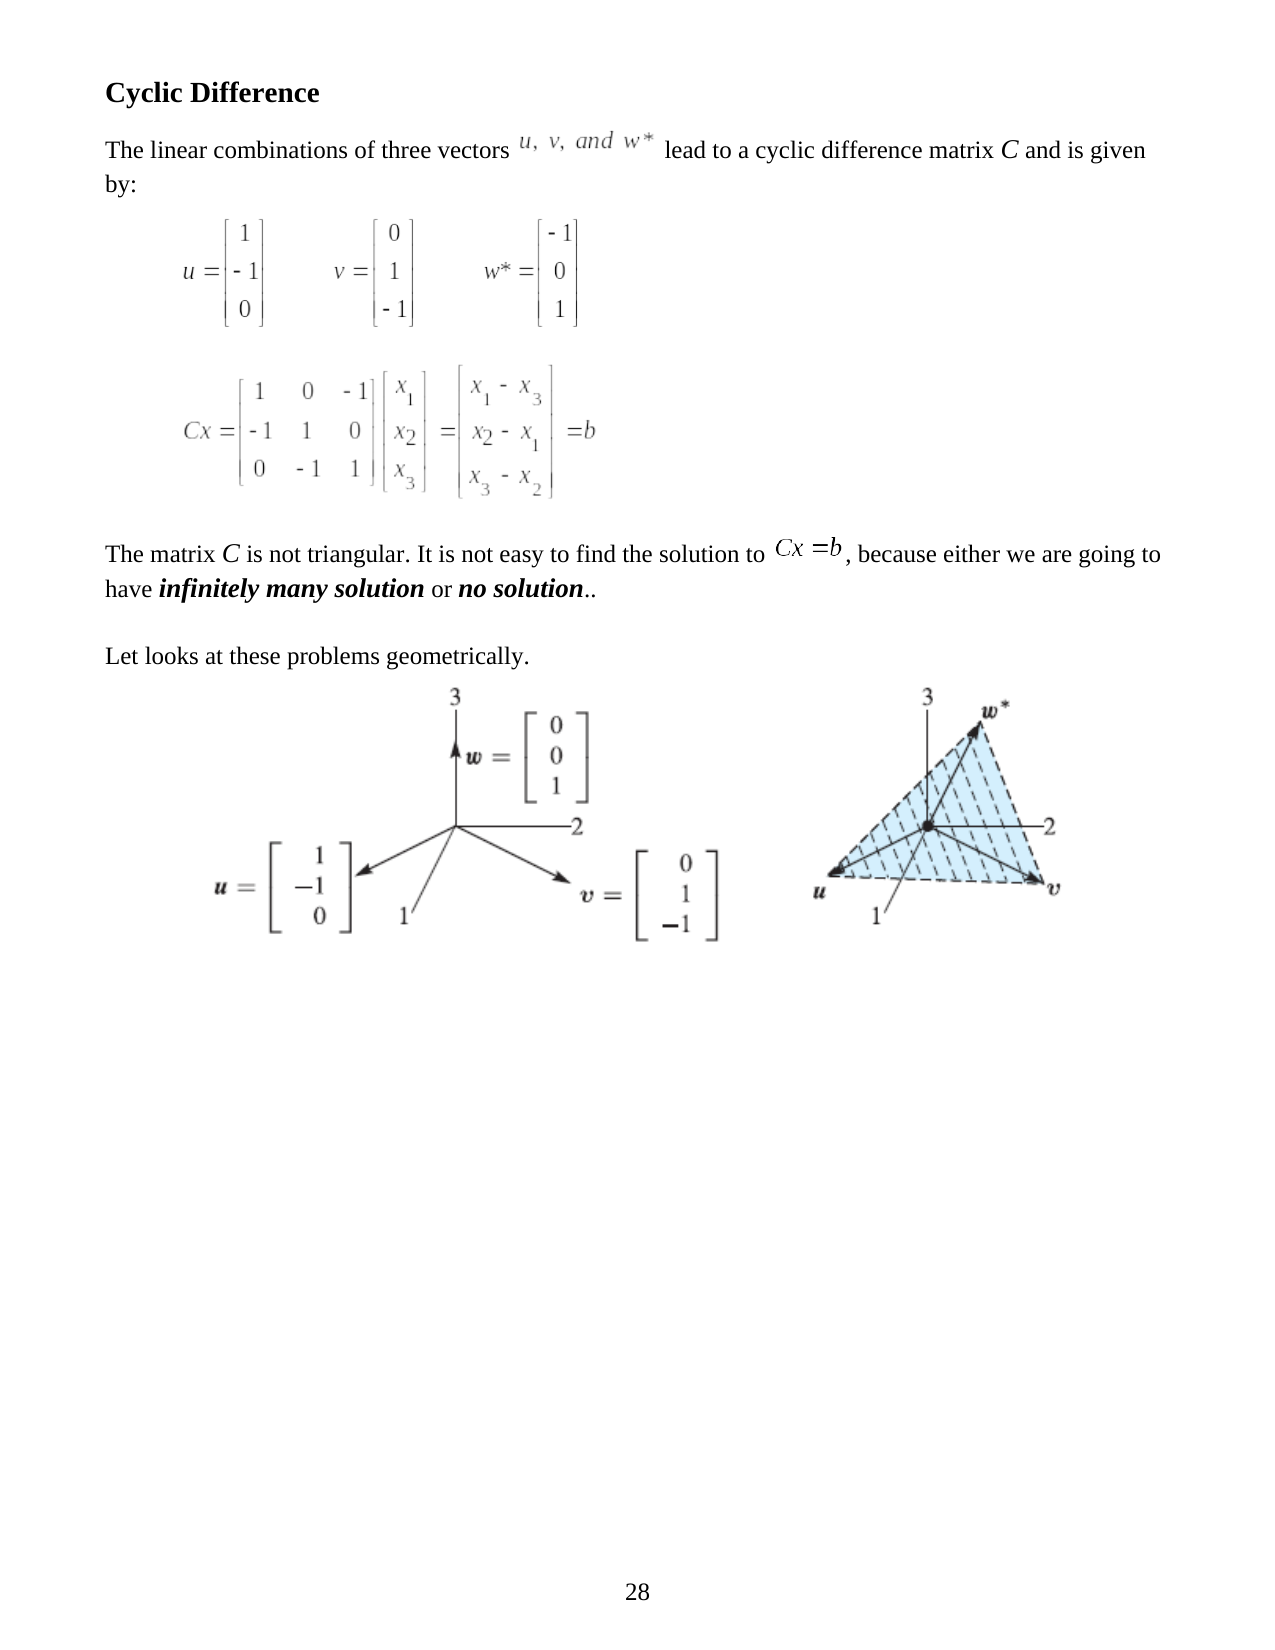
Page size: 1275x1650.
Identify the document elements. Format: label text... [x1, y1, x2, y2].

text The matrix C is not triangular. It is not easy to find the solution to , because either we are going to have infinitely many solution or no solution.. [105, 532, 1170, 604]
text Cyclic Difference [105, 75, 1170, 108]
text Let looks at these problems geometrically. [105, 641, 1170, 670]
text The linear combinations of three vectors lead to a cyclic difference matrix C and is given by: [105, 126, 1170, 198]
